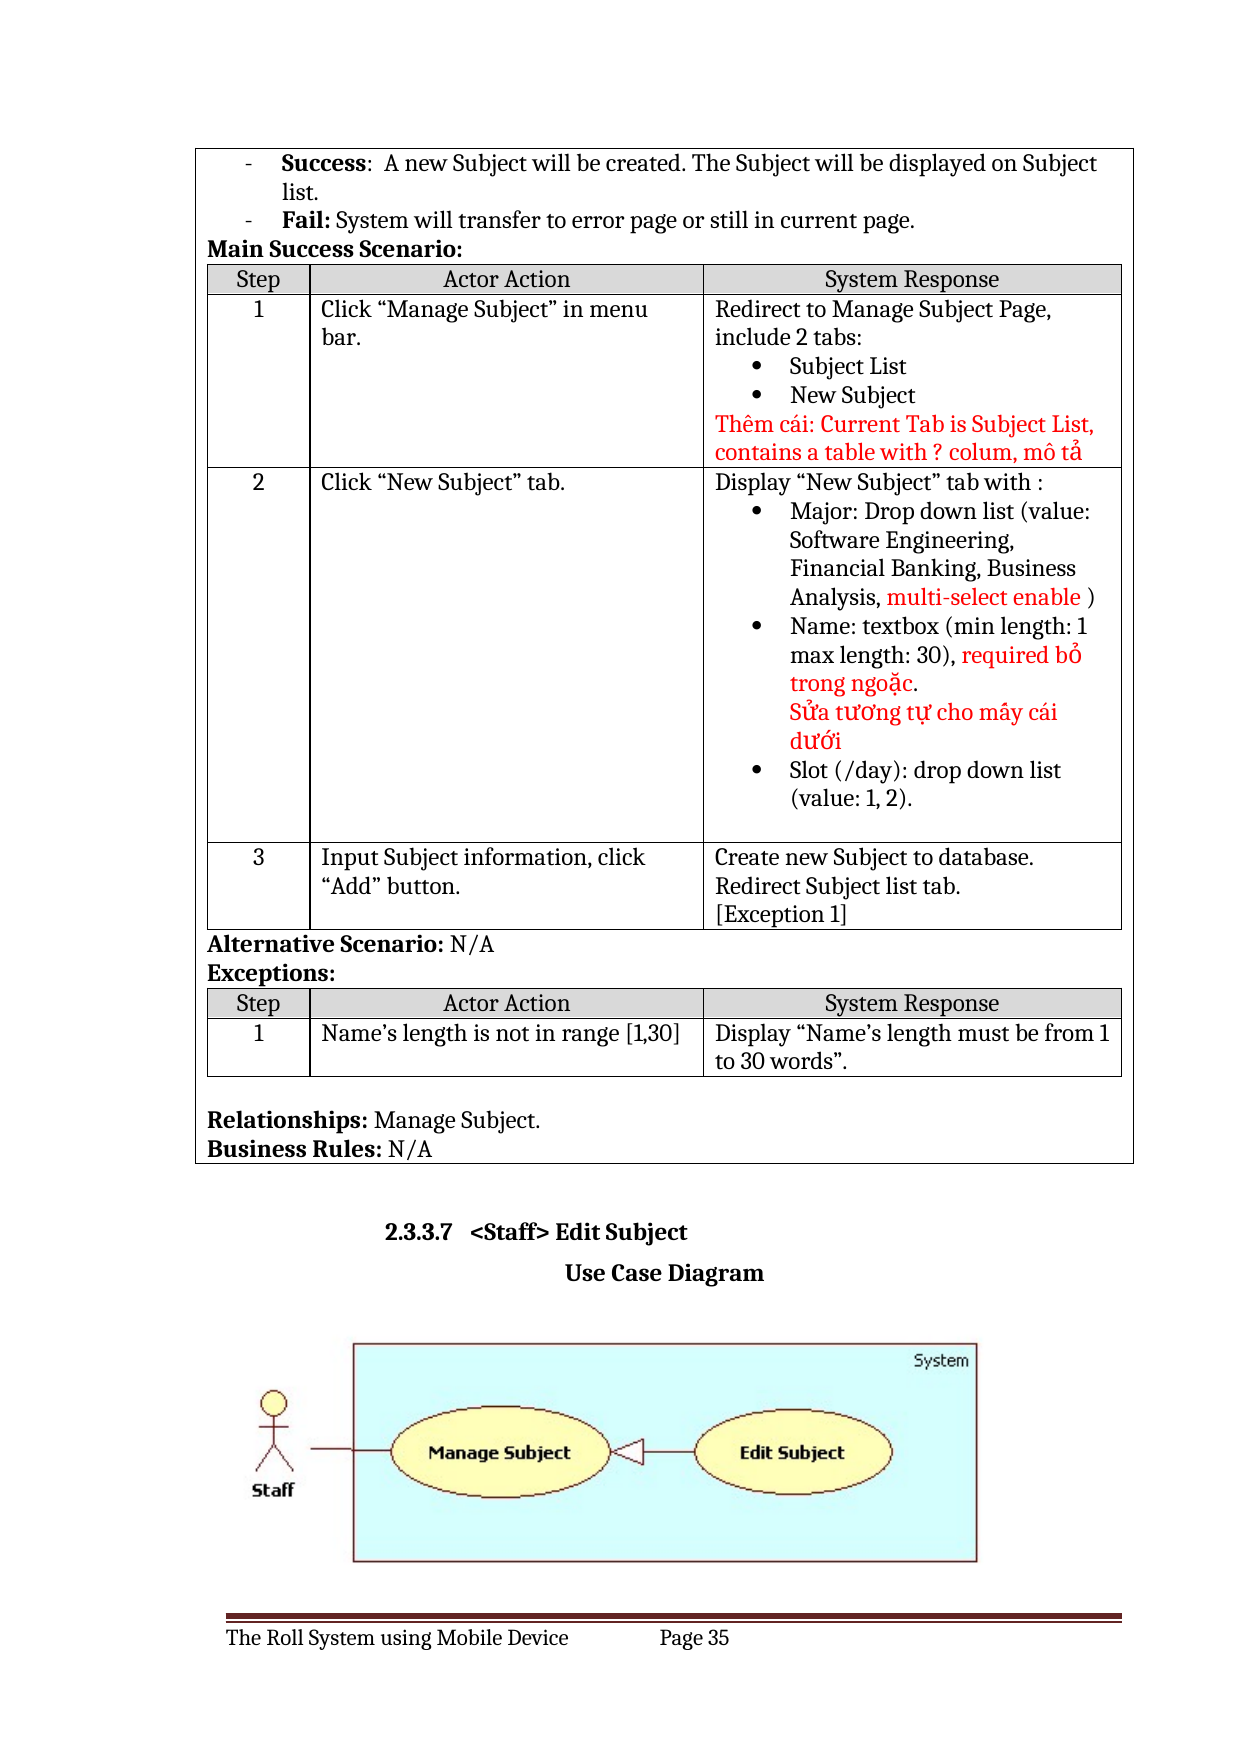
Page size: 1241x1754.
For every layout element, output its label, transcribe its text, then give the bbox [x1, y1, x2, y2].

picture [206, 1312, 1009, 1594]
subtitle <Staff> Edit Subject [385, 1217, 1122, 1246]
subtitle Use Case Diagram [207, 1259, 1122, 1287]
